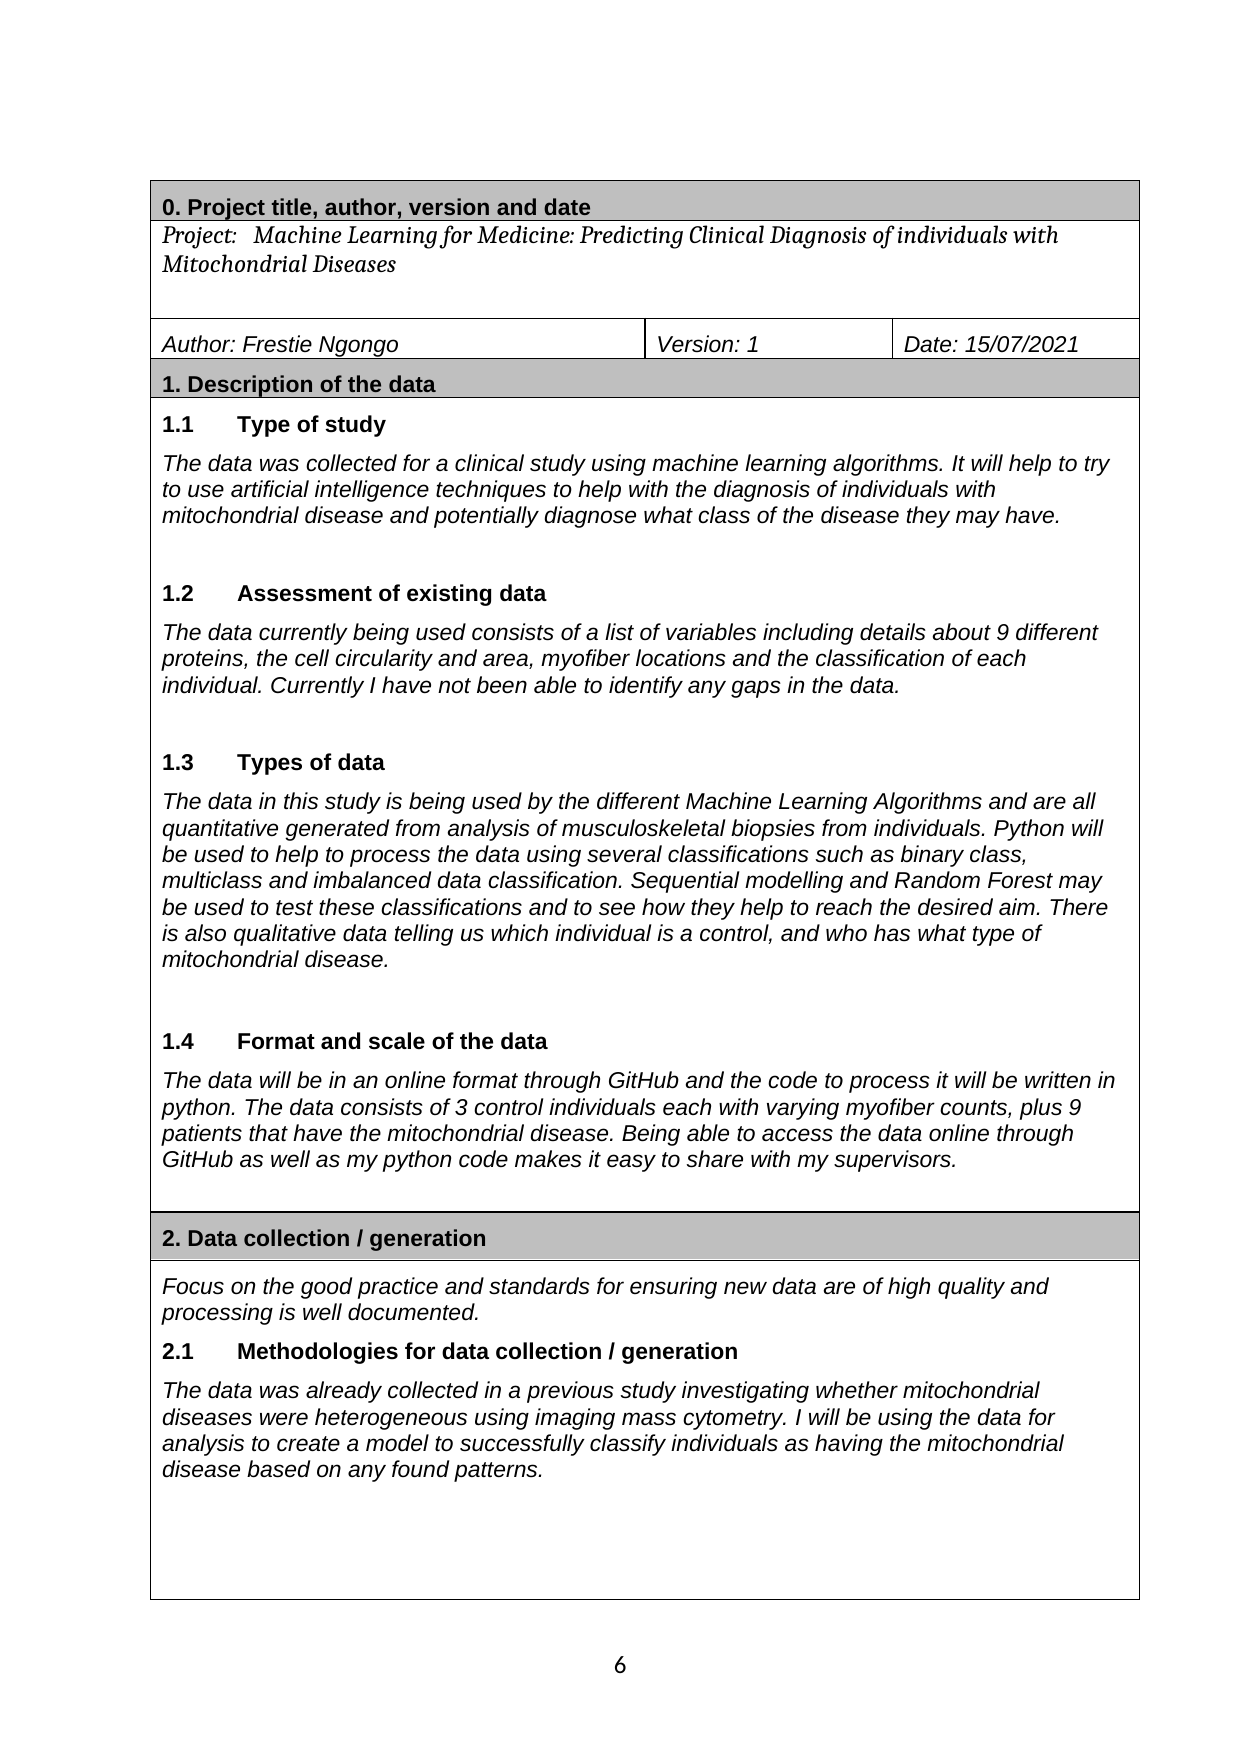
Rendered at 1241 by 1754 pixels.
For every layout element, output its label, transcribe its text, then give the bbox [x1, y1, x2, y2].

table_cell Version: 1 [646, 319, 892, 357]
table_cell Project: Machine Learning for Medicine: Predicting Clinical Diagnosis of individuals with Mitochondrial Diseases [151, 221, 1139, 317]
table_cell 2. Data collection / generation [151, 1213, 1139, 1259]
table_cell 1.1 Type of study The data was collected for a clinical study using machine learning algorithms. It will help to try to use artificial intelligence techniques to help with the diagnosis of individuals with mitochondrial disease and potentially diagnose what class of the disease they may have. 1.2 Assessment of existing data The data currently being used consists of a list of variables including details about 9 different proteins, the cell circularity and area, myofiber locations and the classification of each individual. Currently I have not been able to identify any gaps in the data. 1.3 Types of data The data in this study is being used by the different Machine Learning Algorithms and are all quantitative generated from analysis of musculoskeletal biopsies from individuals. Python will be used to help to process the data using several classifications such as binary class, multiclass and imbalanced data classification. Sequential modelling and Random Forest may be used to test these classifications and to see how they help to reach the desired aim. There is also qualitative data telling us which individual is a control, and who has what type of mitochondrial disease. 1.4 Format and scale of the data The data will be in an online format through GitHub and the code to process it will be written in python. The data consists of 3 control individuals each with varying myofiber counts, plus 9 patients that have the mitochondrial disease. Being able to access the data online through GitHub as well as my python code makes it easy to share with my supervisors. [151, 398, 1139, 1211]
table_header 0. Project title, author, version and date [151, 181, 1139, 220]
table_cell Date: 15/07/2021 [893, 319, 1139, 357]
table_cell 1. Description of the data [151, 359, 1139, 397]
table_cell Author: Frestie Ngongo [151, 319, 644, 357]
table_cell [151, 1261, 1139, 1599]
